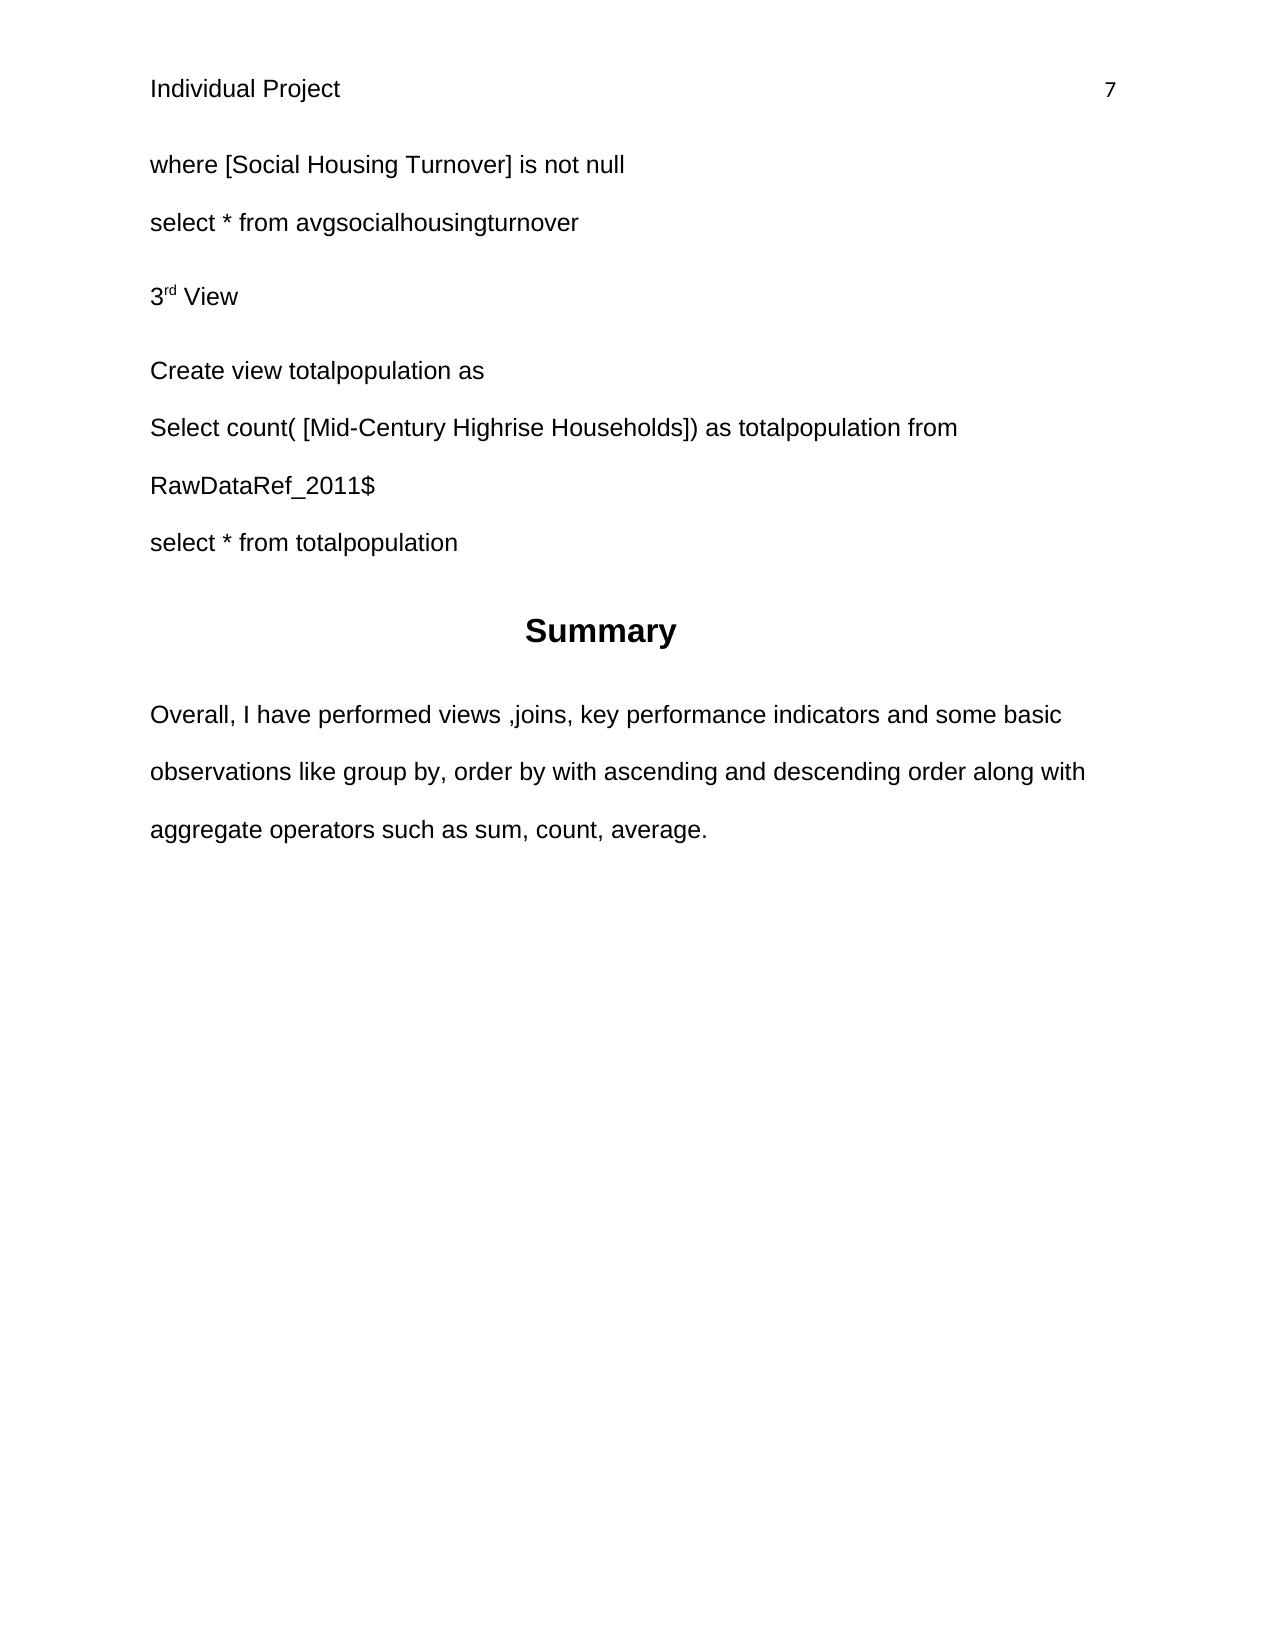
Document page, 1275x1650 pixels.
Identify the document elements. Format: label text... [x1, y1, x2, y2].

text 3rd View [150, 282, 1125, 310]
text Overall, I have performed views ,joins, key performance indicators and some basic observations like group by, order by with ascending and descending order along with aggregate operators such as sum, count, average. [150, 700, 1125, 843]
text select * from totalpopulation [150, 528, 1125, 557]
text Select count( [Mid-Century Highrise Households]) as totalpopulation from RawDataRef_2011$ [150, 413, 1125, 499]
text where [Social Housing Turnover] is not null [150, 150, 1125, 179]
subtitle Summary [150, 611, 1125, 649]
text Create view totalpopulation as [150, 356, 1125, 384]
text select * from avgsocialhousingturnover [150, 207, 1125, 236]
